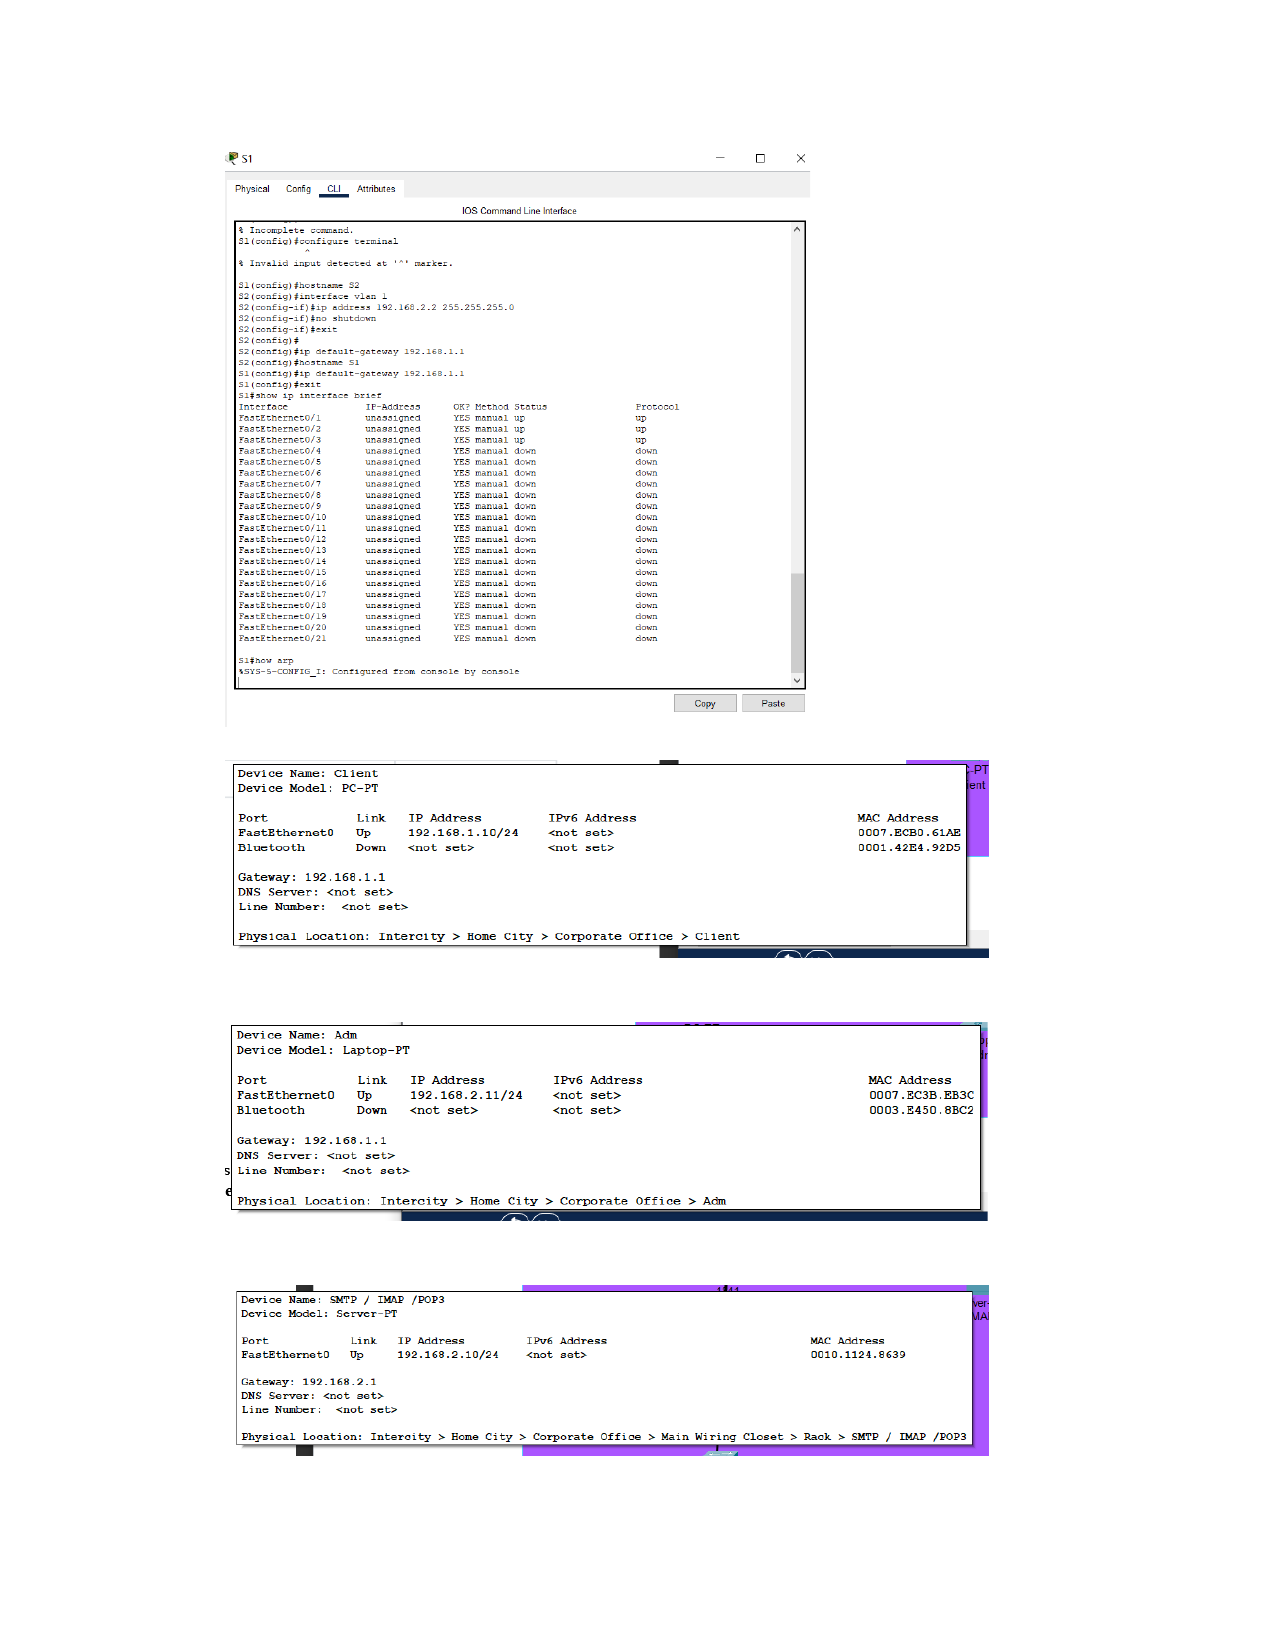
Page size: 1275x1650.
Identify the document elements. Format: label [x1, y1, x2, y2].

picture [225, 760, 989, 958]
picture [225, 150, 811, 727]
picture [225, 1022, 988, 1221]
picture [225, 1285, 989, 1456]
